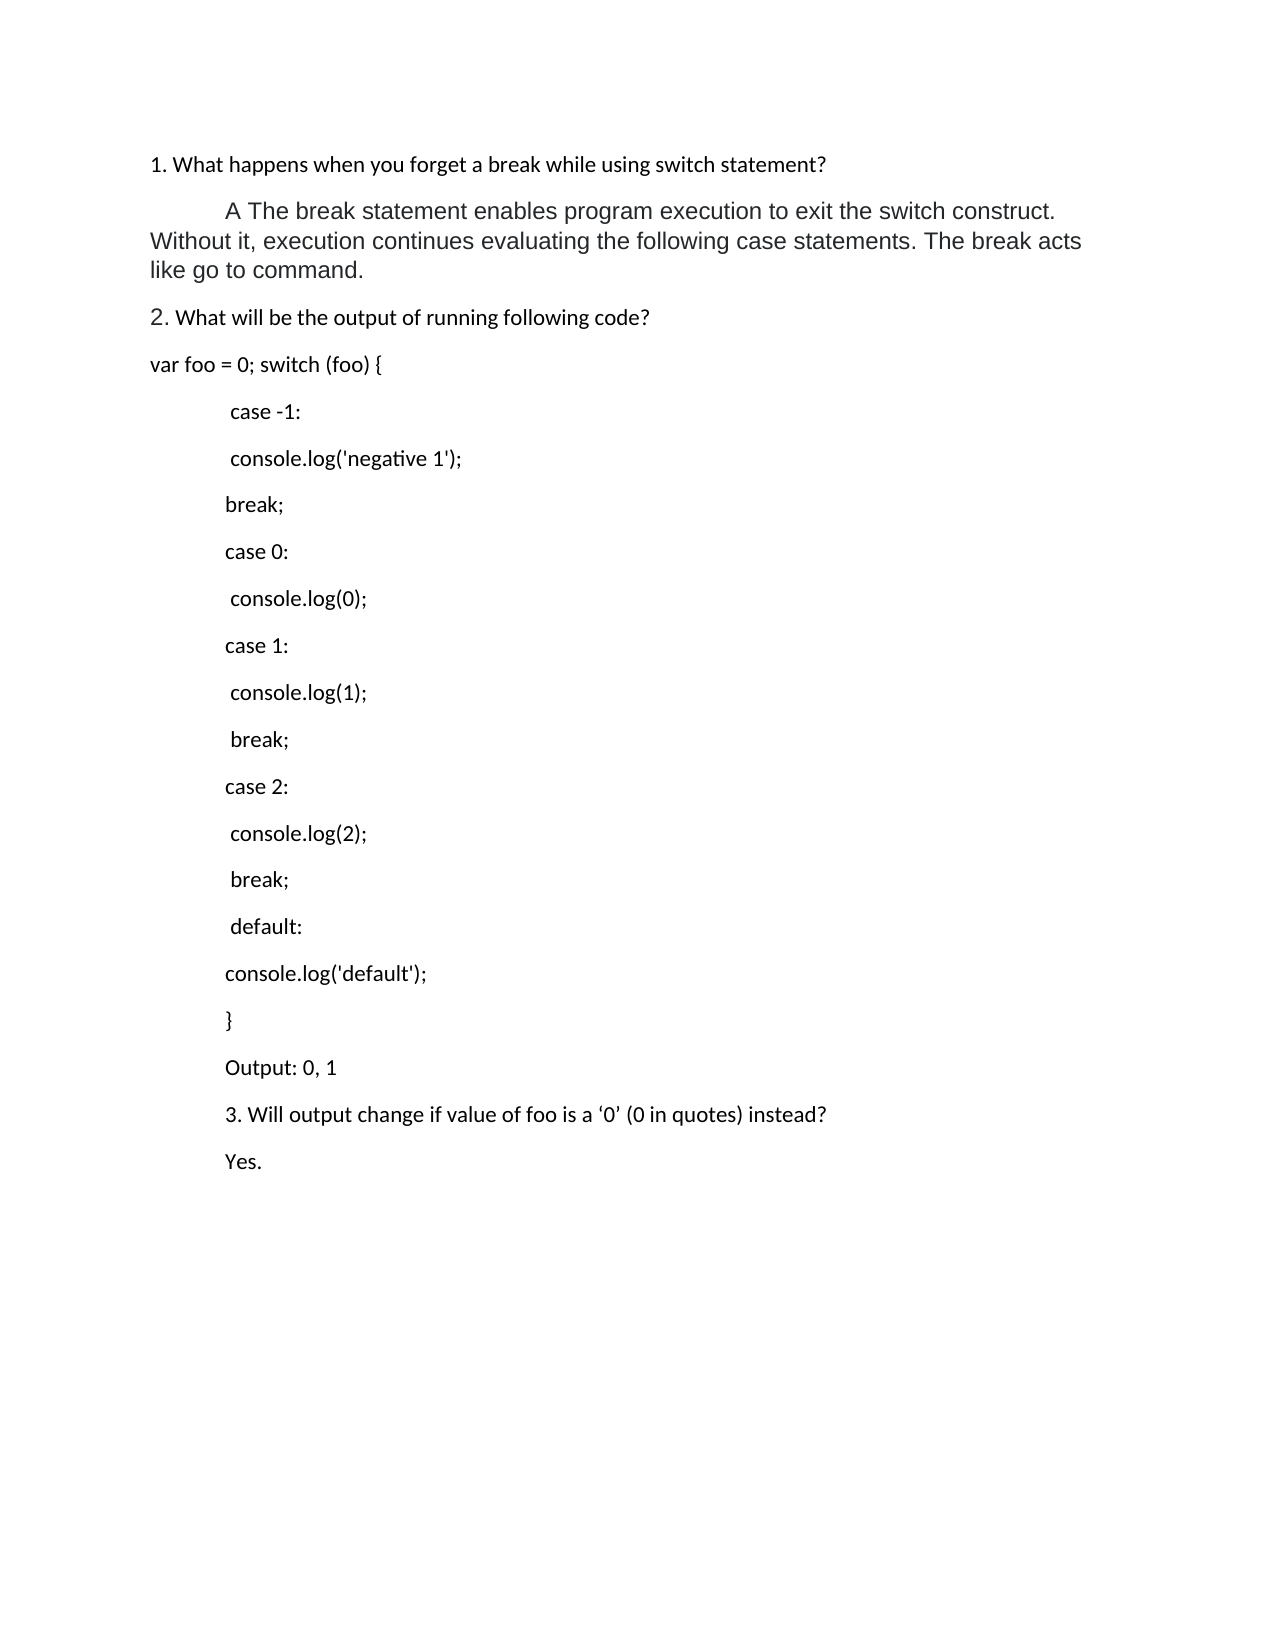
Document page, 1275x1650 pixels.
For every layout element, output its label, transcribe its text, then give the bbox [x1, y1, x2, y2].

text case 0: [150, 537, 1125, 566]
text 1. What happens when you forget a break while using switch statement? [150, 150, 1125, 178]
text Yes. [150, 1147, 1125, 1175]
text 3. Will output change if value of foo is a ‘0’ (0 in quotes) instead? [150, 1100, 1125, 1128]
text default: [150, 912, 1125, 941]
text console.log('default'); [150, 959, 1125, 987]
text case -1: [150, 397, 1125, 425]
text console.log(0); [150, 584, 1125, 612]
text case 1: [150, 631, 1125, 659]
text Output: 0, 1 [150, 1053, 1125, 1081]
text console.log(2); [150, 819, 1125, 847]
text break; [150, 725, 1125, 753]
text A The break statement enables program execution to exit the switch construct. Without it, execution continues evaluating the following case statements. The break acts like go to command. [150, 197, 1125, 284]
text console.log(1); [150, 678, 1125, 706]
text break; [150, 491, 1125, 519]
text console.log('negative 1'); [150, 444, 1125, 472]
text case 2: [150, 772, 1125, 800]
text break; [150, 866, 1125, 894]
text } [150, 1006, 1125, 1034]
text 2. What will be the output of running following code? [170, 303, 1125, 331]
text var foo = 0; switch (foo) { [150, 350, 1125, 378]
